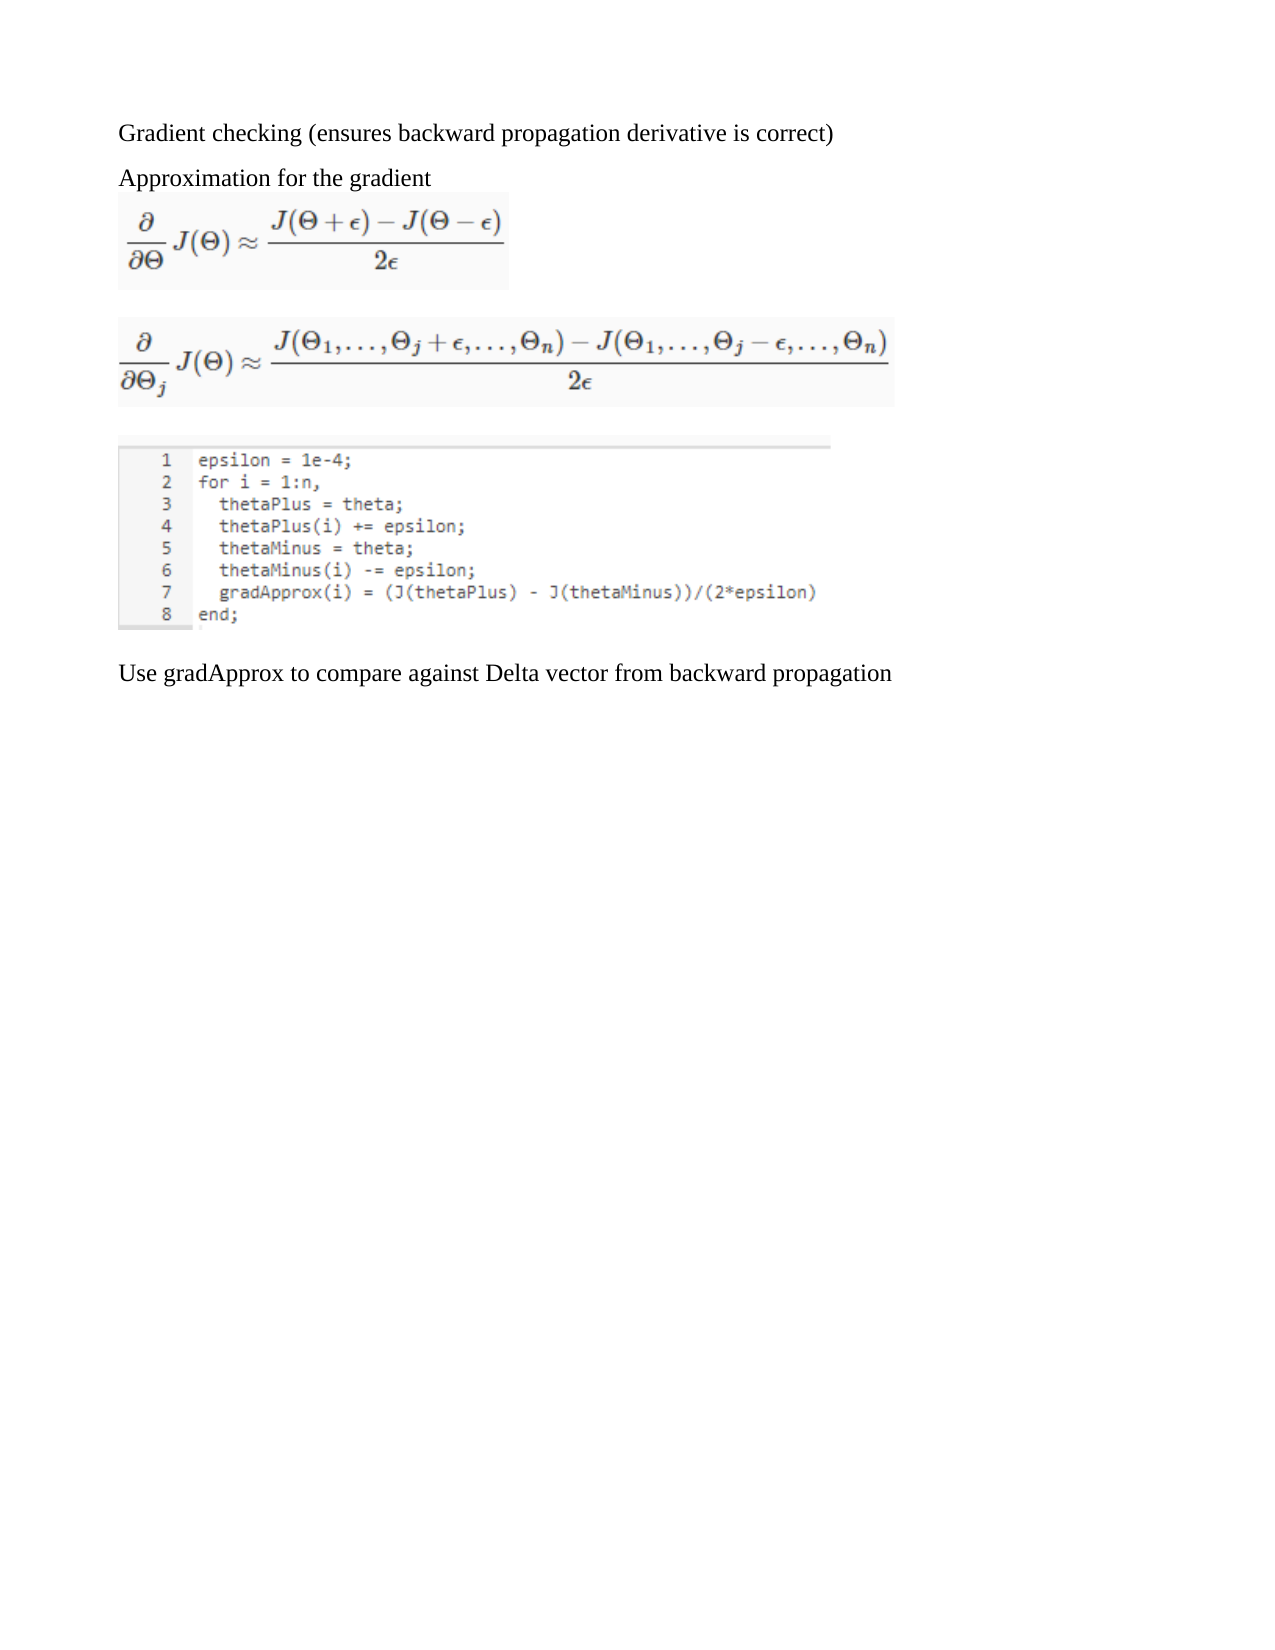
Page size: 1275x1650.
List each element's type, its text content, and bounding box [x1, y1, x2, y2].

text Approximation for the gradient [118, 163, 1157, 192]
picture [118, 192, 509, 290]
picture [118, 435, 831, 630]
picture [118, 317, 895, 407]
text Gradient checking (ensures backward propagation derivative is correct) [118, 118, 1157, 147]
text Use gradApprox to compare against Delta vector from backward propagation [118, 658, 1157, 687]
